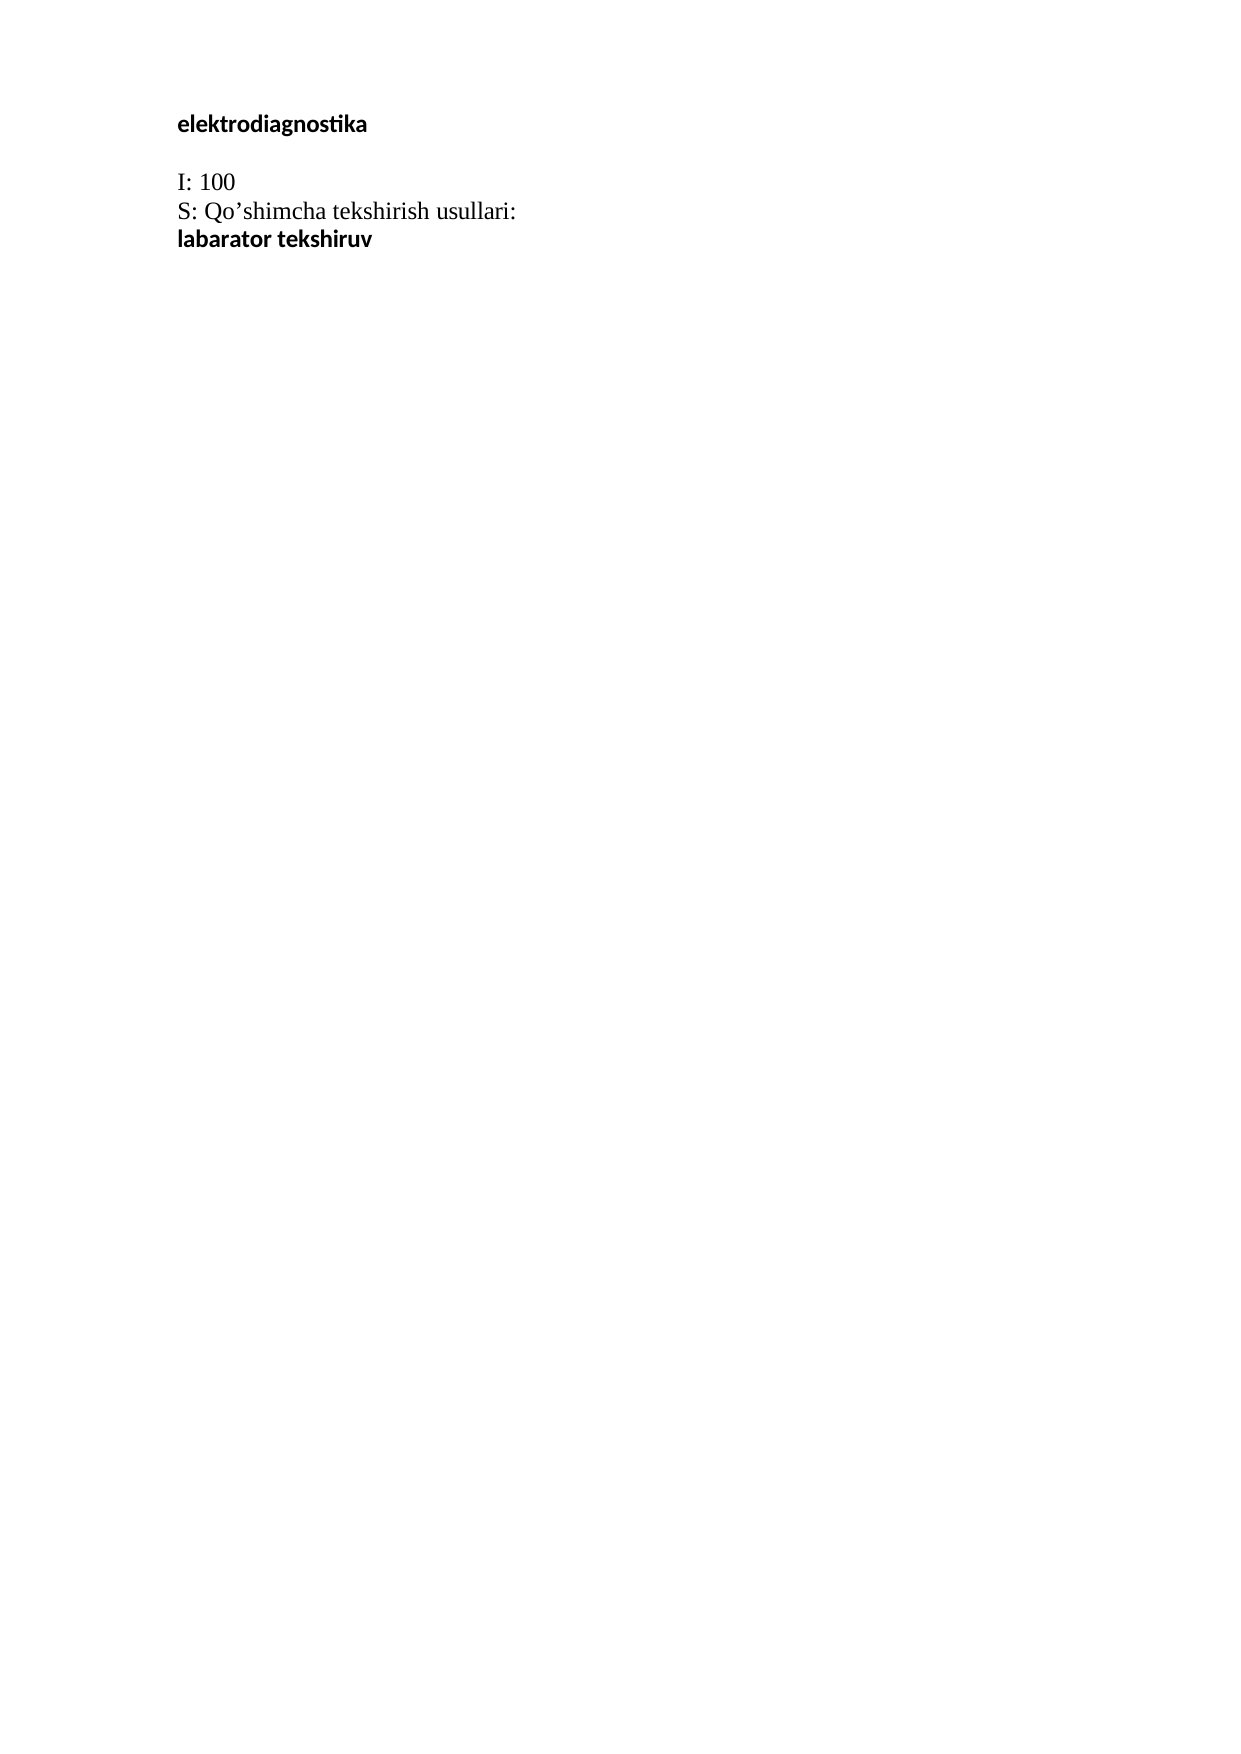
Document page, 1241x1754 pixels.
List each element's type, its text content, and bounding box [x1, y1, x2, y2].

subtitle I: 100 [177, 168, 1161, 196]
text elektrodiagnostika [177, 108, 1161, 139]
text labarator tekshiruv [177, 225, 1161, 253]
text S: Qo’shimcha tekshirish usullari: [177, 196, 1161, 225]
